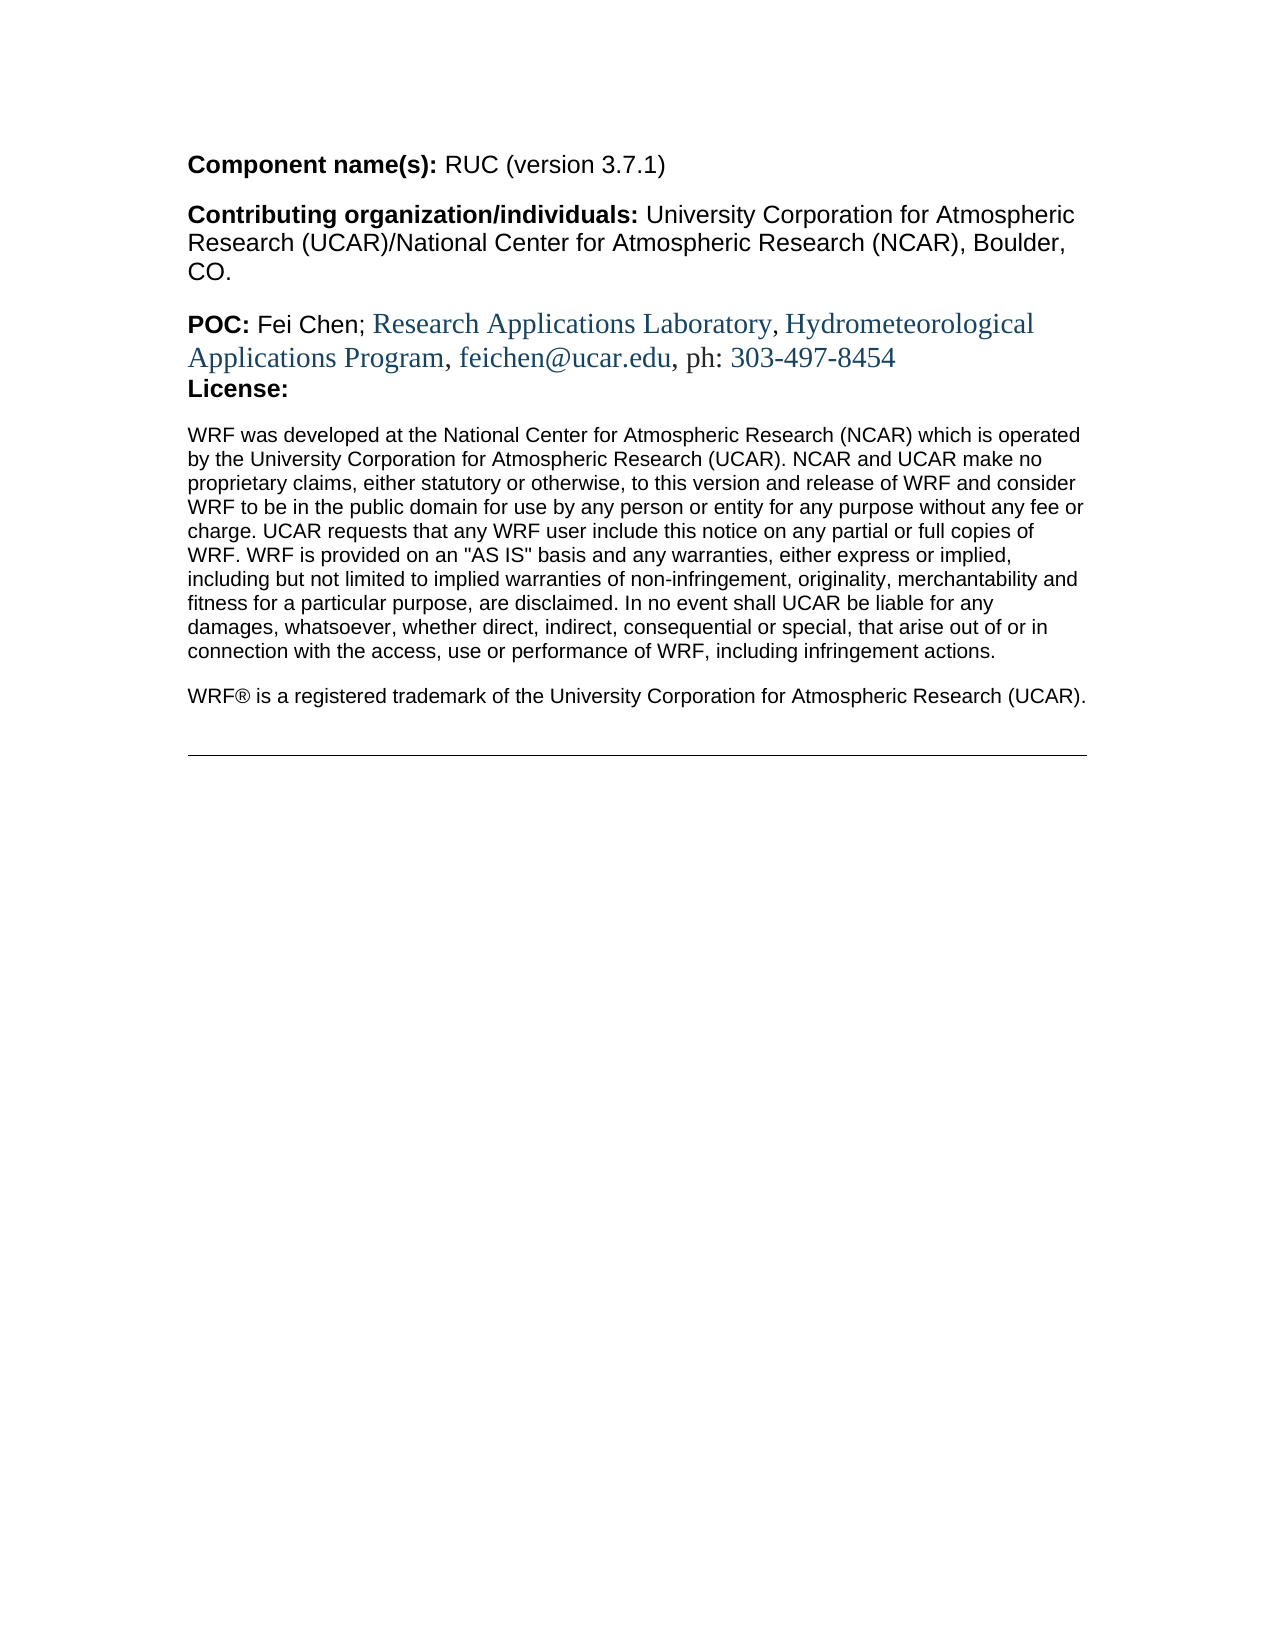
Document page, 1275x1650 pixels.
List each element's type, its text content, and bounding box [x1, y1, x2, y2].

text License: [187, 374, 1087, 402]
text WRF was developed at the National Center for Atmospheric Research (NCAR) which is operated by the University Corporation for Atmospheric Research (UCAR). NCAR and UCAR make no proprietary claims, either statutory or otherwise, to this version and release of WRF and consider WRF to be in the public domain for use by any person or entity for any purpose without any fee or charge. UCAR requests that any WRF user include this notice on any partial or full copies of WRF. WRF is provided on an "AS IS" basis and any warranties, either express or implied, including but not limited to implied warranties of non-infringement, originality, merchantability and fitness for a particular purpose, are disclaimed. In no event shall UCAR be liable for any damages, whatsoever, whether direct, indirect, consequential or special, that arise out of or in connection with the access, use or performance of WRF, including infringement actions. [187, 423, 1087, 663]
text WRF® is a registered trademark of the University Corporation for Atmospheric Research (UCAR). [187, 684, 1087, 708]
text Contributing organization/individuals: University Corporation for Atmospheric Research (UCAR)/National Center for Atmospheric Research (NCAR), Boulder, CO. [187, 199, 1087, 286]
text POC: Fei Chen; Research Applications Laboratory, Hydrometeorological Applications Program, feichen@ucar.edu, ph: 303-497-8454 [187, 307, 1087, 374]
text Component name(s): RUC (version 3.7.1) [187, 150, 1087, 179]
